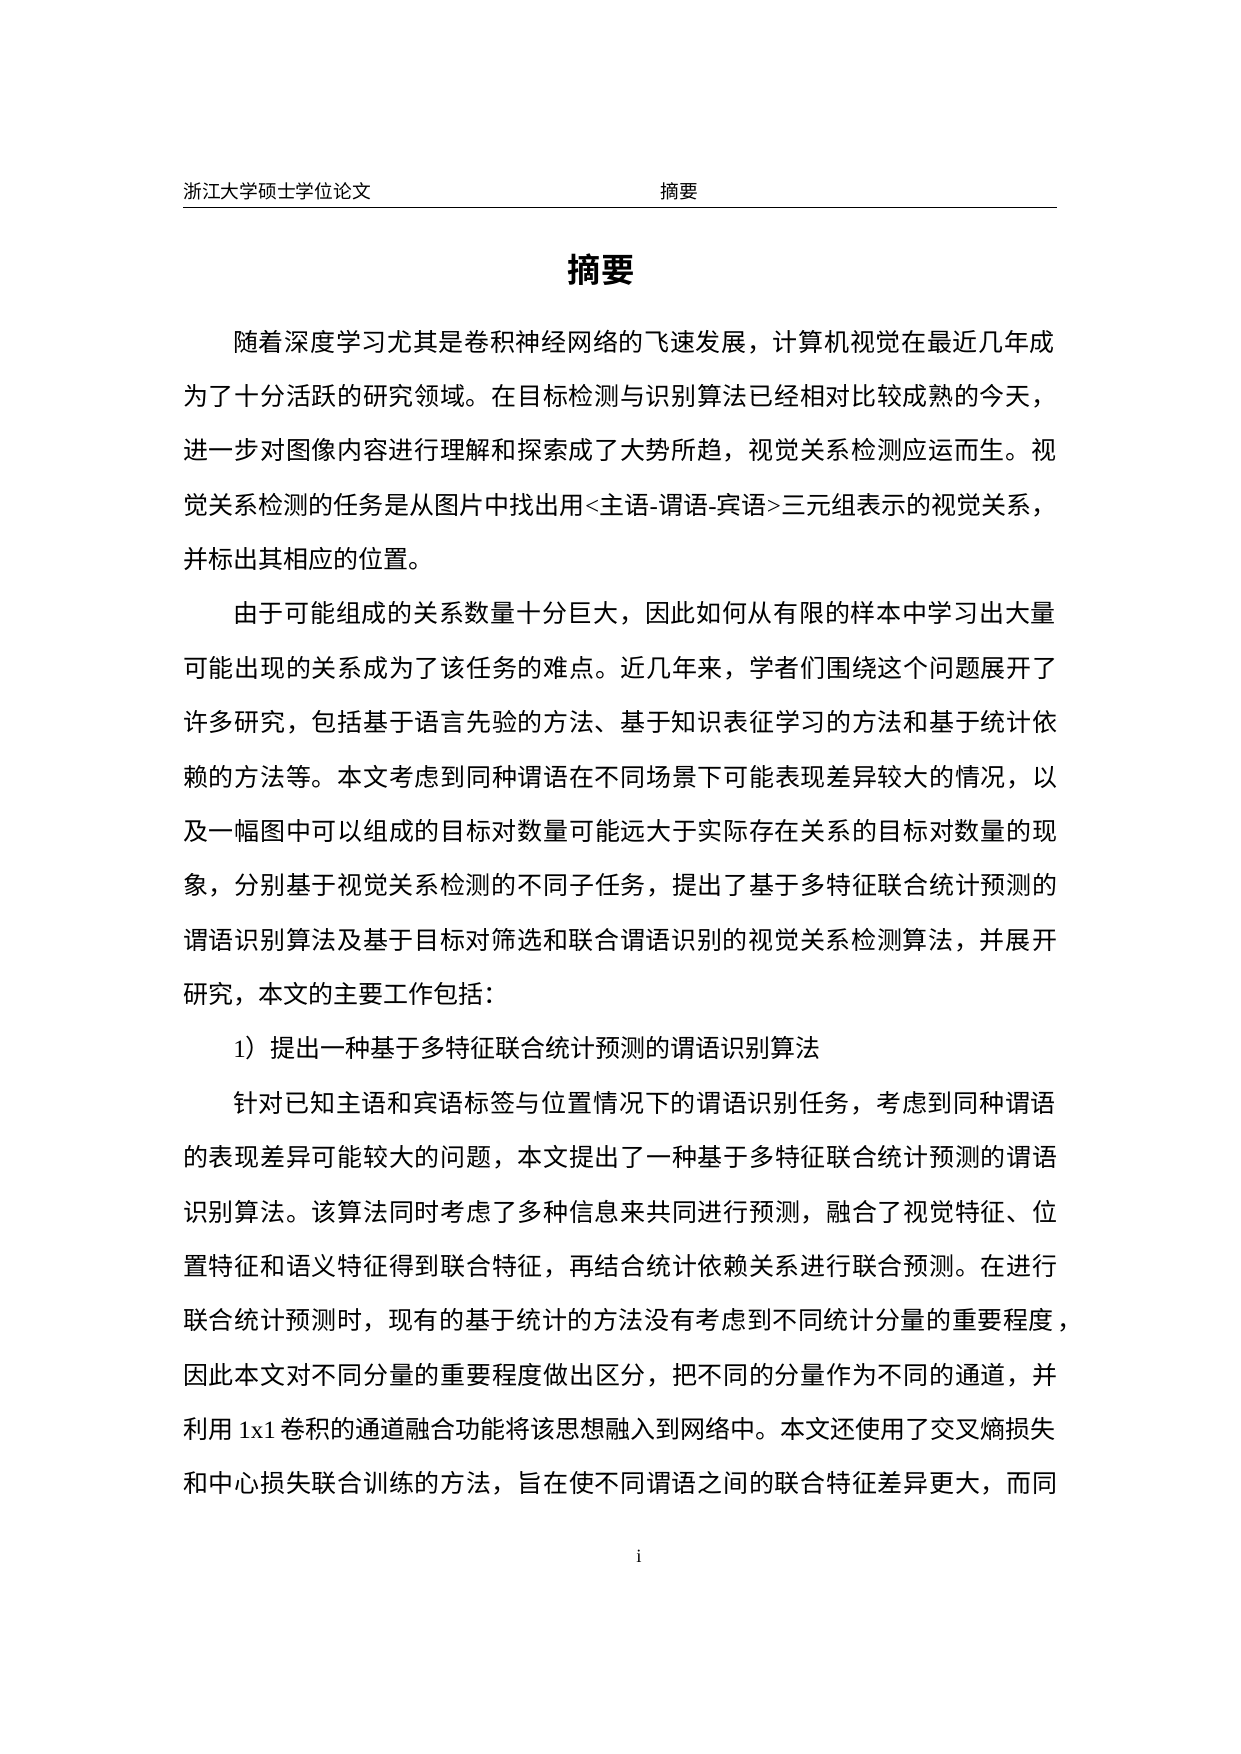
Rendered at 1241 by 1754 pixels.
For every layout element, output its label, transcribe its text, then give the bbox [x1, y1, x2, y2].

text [183, 1083, 1057, 1500]
text 由于可能组成的关系数量十分巨大，因此如何从有限的样本中学习出大量可能出现的关系成为了该任务的难点。近几年来，学者们围绕这个问题展开了许多研究，包括基于语言先验的方法、基于知识表征学习的方法和基于统计依赖的方法等。本文考虑到同种谓语在不同场景下可能表现差异较大的情况，以及一幅图中可以组成的目标对数量可能远大于实际存在关系的目标对数量的现象，分别基于视觉关系检测的不同子任务，提出了基于多特征联合统计预测的谓语识别算法及基于目标对筛选和联合谓语识别的视觉关系检测算法，并展开研究，本文的主要工作包括： [183, 594, 1057, 1011]
text 1）提出一种基于多特征联合统计预测的谓语识别算法 [183, 1029, 1057, 1065]
text 随着深度学习尤其是卷积神经网络的飞速发展，计算机视觉在最近几年成为了十分活跃的研究领域。在目标检测与识别算法已经相对比较成熟的今天，进一步对图像内容进行理解和探索成了大势所趋，视觉关系检测应运而生。视觉关系检测的任务是从图片中找出用<主语-谓语-宾语>三元组表示的视觉关系，并标出其相应的位置。 [183, 322, 1057, 576]
title 摘要 [183, 243, 1057, 292]
